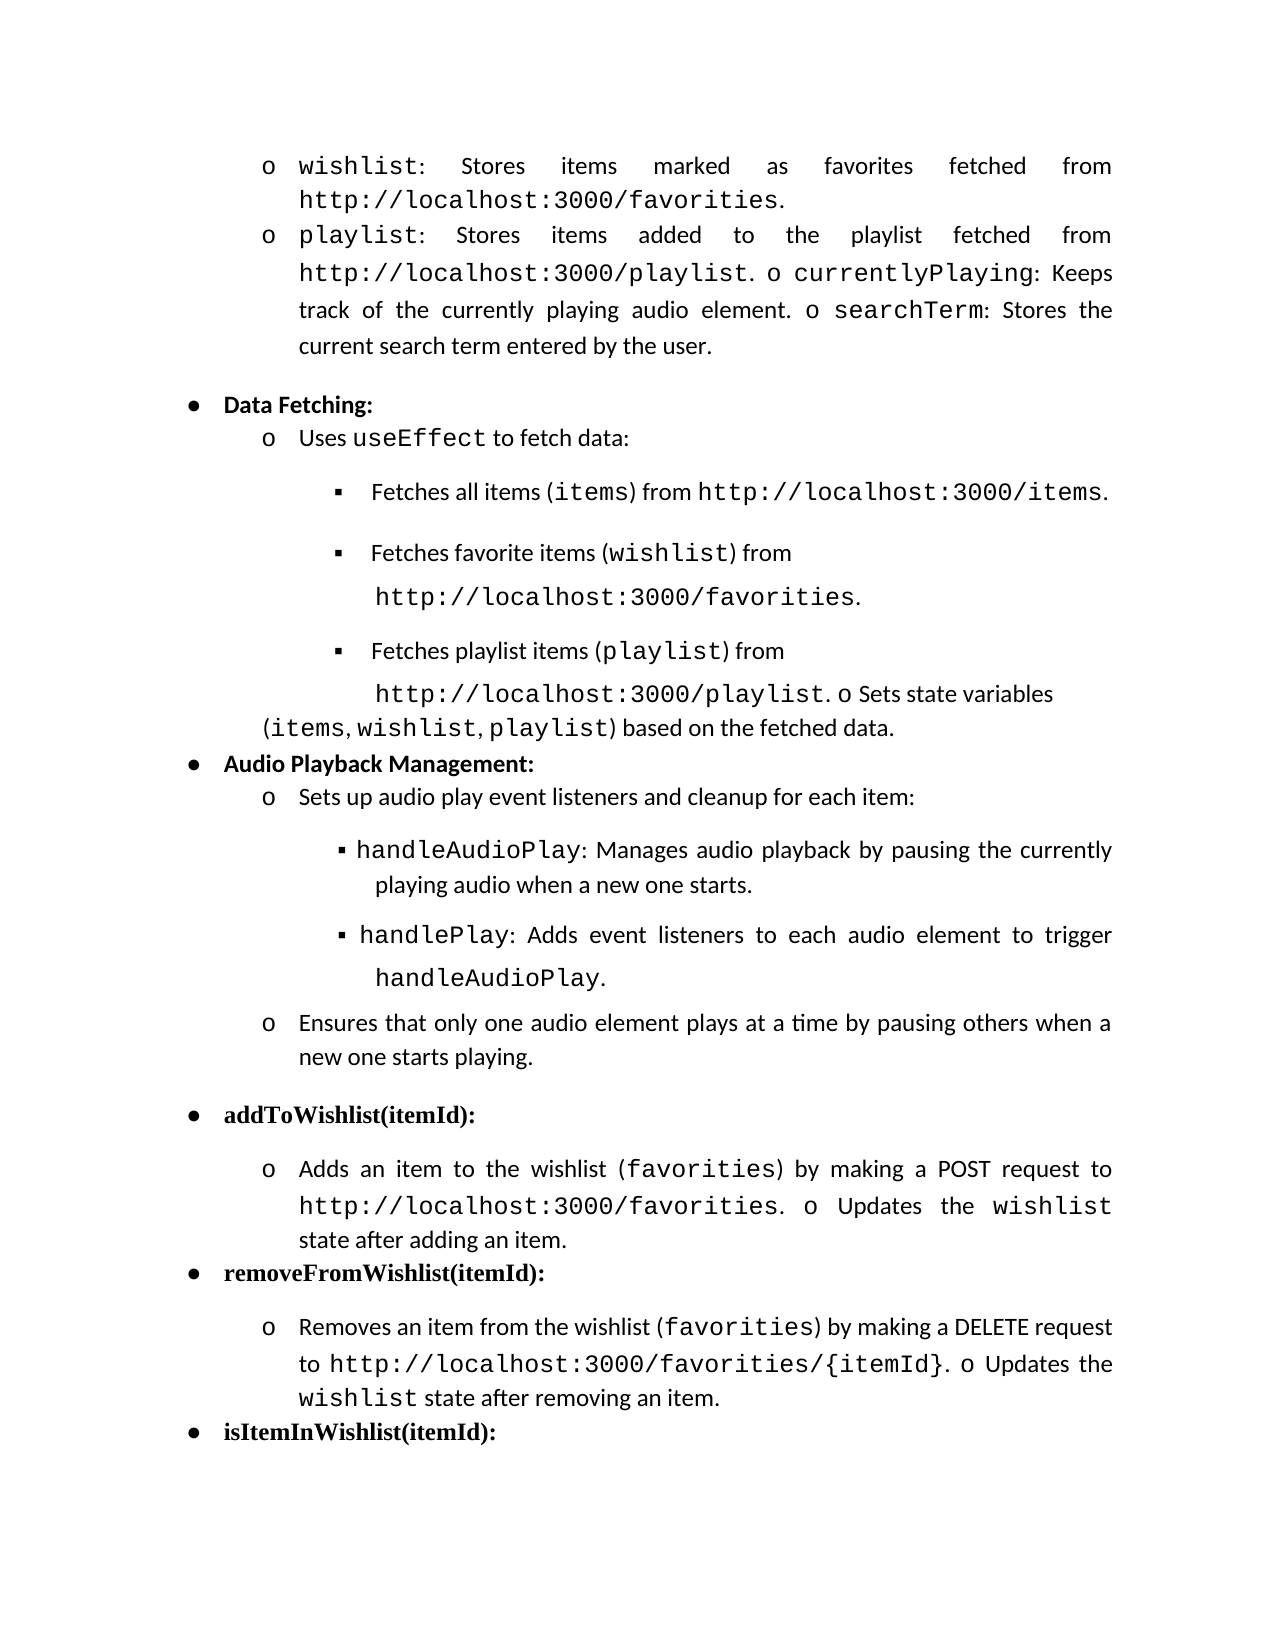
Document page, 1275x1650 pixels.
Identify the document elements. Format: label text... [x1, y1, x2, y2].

list Removes an item from the wishlist (favorities) by making a DELETE request to http://localhost:3000/favorities/{itemId}. o Updates the wishlist state after removing an item. [261, 1311, 1113, 1414]
list Audio Playback Management: [186, 748, 1125, 779]
list Adds an item to the wishlist (favorities) by making a POST request to http://localhost:3000/favorities. o Updates the wishlist state after adding an item. [261, 1153, 1113, 1255]
text ▪ Fetches favorite items (wishlist) from [150, 537, 1125, 569]
list Sets up audio play event listeners and cleanup for each item: [261, 782, 1113, 813]
text http://localhost:3000/favorities. [375, 581, 1124, 612]
list Uses useEffect to fetch data: [261, 422, 1113, 454]
list playlist: Stores items added to the playlist fetched from http://localhost:3000/playlist. o currentlyPlaying: Keeps track of the currently playing audio element. o searchTerm: Stores the current search term entered by the user. [261, 219, 1113, 360]
list removeFromWishlist(itemId): [186, 1258, 1125, 1286]
list Ensures that only one audio element plays at a time by pausing others when a new one starts playing. [261, 1007, 1113, 1071]
list addToWishlist(itemId): [186, 1100, 1125, 1129]
text ▪ Fetches playlist items (playlist) from [150, 635, 1125, 667]
list isItemInWishlist(itemId): [186, 1417, 1125, 1446]
text ▪ handleAudioPlay: Manages audio playback by pausing the currently playing audio when a new one starts. [337, 834, 1113, 899]
list wishlist: Stores items marked as favorites fetched from http://localhost:3000/favorities. [261, 150, 1113, 216]
text http://localhost:3000/playlist. o Sets state variables (items, wishlist, playlist) based on the fetched data. [262, 678, 1060, 744]
text ▪ Fetches all items (items) from http://localhost:3000/items. [150, 476, 1125, 508]
text ▪ handlePlay: Adds event listeners to each audio element to trigger handleAudioPlay. [337, 919, 1113, 994]
list Data Fetching: [186, 389, 1125, 419]
